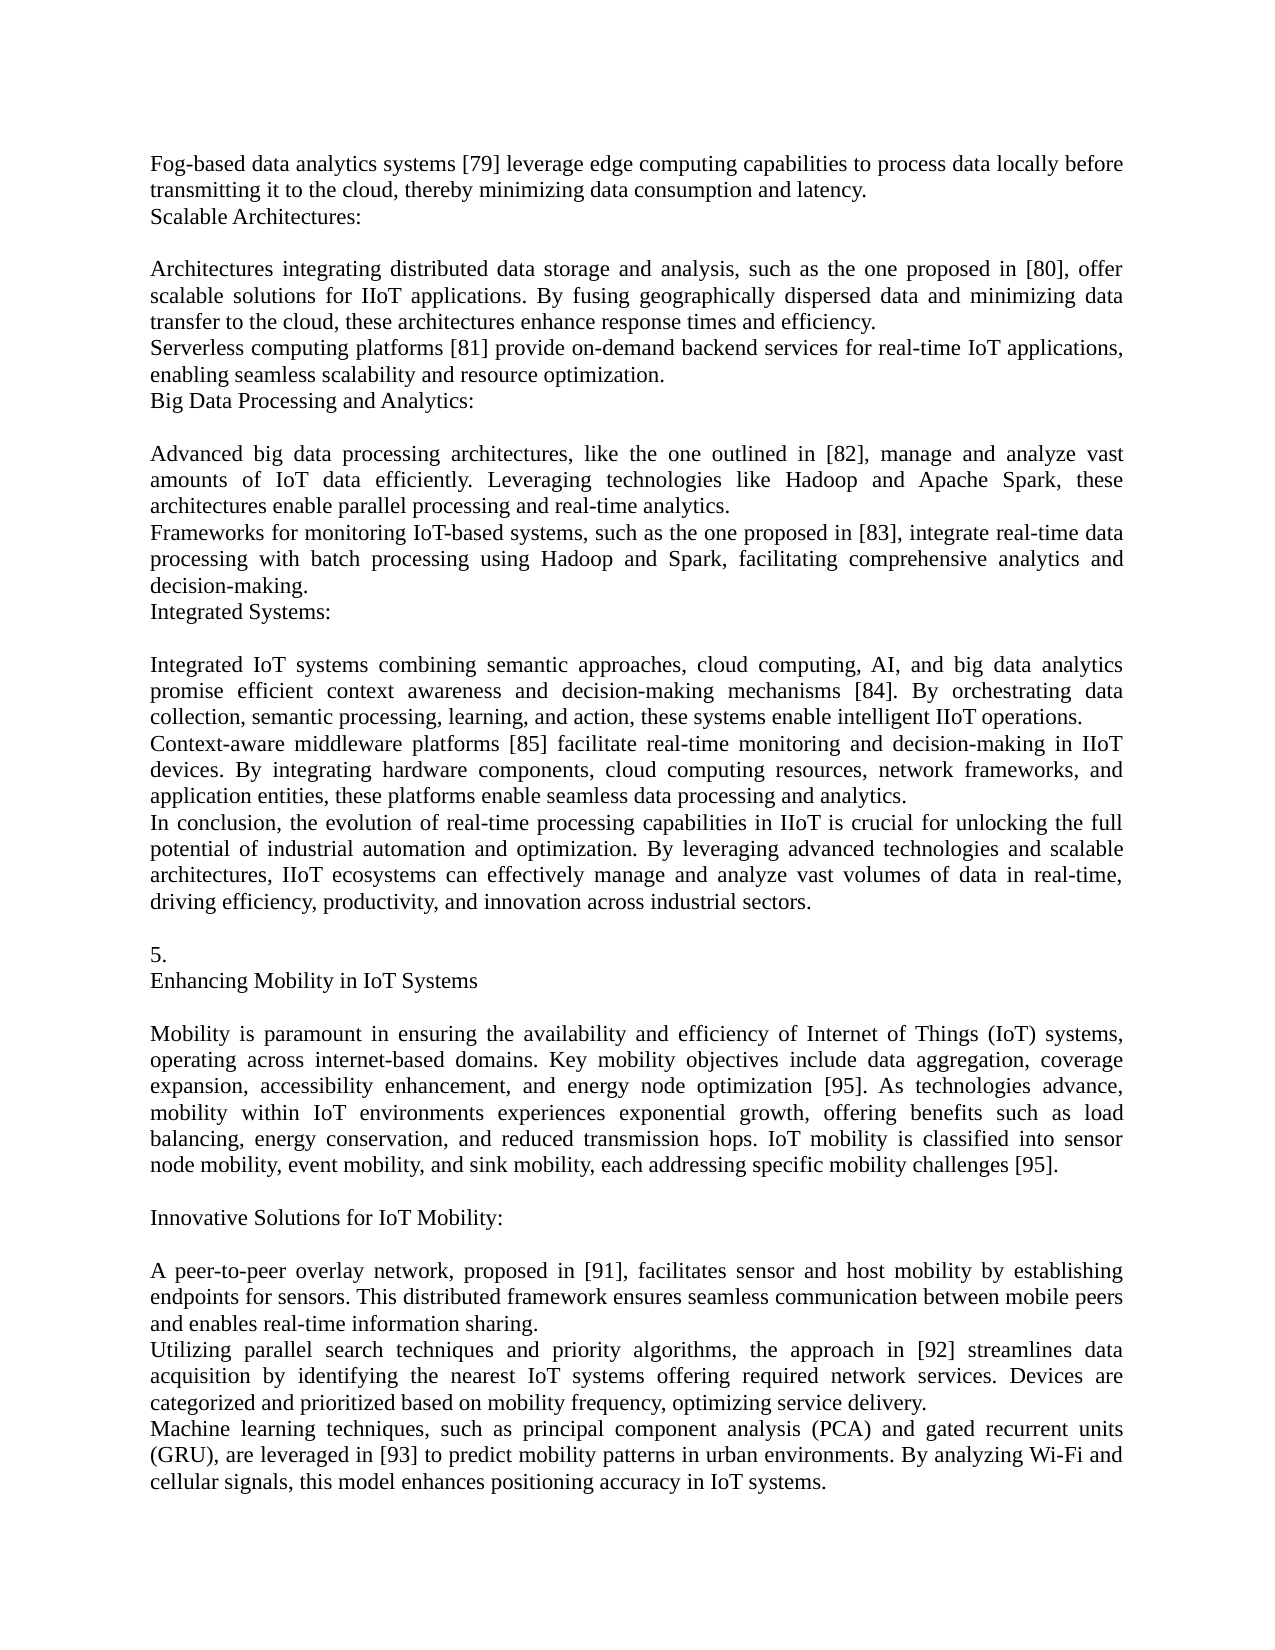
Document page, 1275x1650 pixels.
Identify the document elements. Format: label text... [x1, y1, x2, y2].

text Advanced big data processing architectures, like the one outlined in [82], manage and analyze vast amounts of IoT data efficiently. Leveraging technologies like Hadoop and Apache Spark, these architectures enable parallel processing and real-time analytics. [150, 440, 1125, 519]
text Machine learning techniques, such as principal component analysis (PCA) and gated recurrent units (GRU), are leveraged in [93] to predict mobility patterns in urban environments. By analyzing Wi-Fi and cellular signals, this model enhances positioning accuracy in IoT systems. [150, 1415, 1125, 1494]
text Big Data Processing and Analytics: [150, 387, 1125, 413]
text Integrated Systems: [150, 598, 1125, 624]
text In conclusion, the evolution of real-time processing capabilities in IIoT is crucial for unlocking the full potential of industrial automation and optimization. By leveraging advanced technologies and scalable architectures, IIoT ecosystems can effectively manage and analyze vast volumes of data in real-time, driving efficiency, productivity, and innovation across industrial sectors. [150, 809, 1125, 914]
text Enhancing Mobility in IoT Systems [150, 967, 1125, 993]
text A peer-to-peer overlay network, proposed in [91], facilitates sensor and host mobility by establishing endpoints for sensors. This distributed framework ensures seamless communication between mobile peers and enables real-time information sharing. [150, 1257, 1125, 1336]
text Architectures integrating distributed data storage and analysis, such as the one proposed in [80], offer scalable solutions for IIoT applications. By fusing geographically dispersed data and minimizing data transfer to the cloud, these architectures enhance response times and efficiency. [150, 255, 1125, 334]
text Integrated IoT systems combining semantic approaches, cloud computing, AI, and big data analytics promise efficient context awareness and decision-making mechanisms [84]. By orchestrating data collection, semantic processing, learning, and action, these systems enable intelligent IIoT operations. [150, 651, 1125, 730]
text Context-aware middleware platforms [85] facilitate real-time monitoring and decision-making in IIoT devices. By integrating hardware components, cloud computing resources, network frameworks, and application entities, these platforms enable seamless data processing and analytics. [150, 730, 1125, 809]
text Serverless computing platforms [81] provide on-demand backend services for real-time IoT applications, enabling seamless scalability and resource optimization. [150, 334, 1125, 387]
text Mobility is paramount in ensuring the availability and efficiency of Internet of Things (IoT) systems, operating across internet-based domains. Key mobility objectives include data aggregation, coverage expansion, accessibility enhancement, and energy node optimization [95]. As technologies advance, mobility within IoT environments experiences exponential growth, offering benefits such as load balancing, energy conservation, and reduced transmission hops. IoT mobility is classified into sensor node mobility, event mobility, and sink mobility, each addressing specific mobility challenges [95]. [150, 1020, 1125, 1178]
text Frameworks for monitoring IoT-based systems, such as the one proposed in [83], integrate real-time data processing with batch processing using Hadoop and Spark, facilitating comprehensive analytics and decision-making. [150, 519, 1125, 598]
text Innovative Solutions for IoT Mobility: [150, 1204, 1125, 1231]
text Fog-based data analytics systems [79] leverage edge computing capabilities to process data locally before transmitting it to the cloud, thereby minimizing data consumption and latency. [150, 150, 1125, 203]
text Scalable Architectures: [150, 203, 1125, 229]
text 5. [150, 941, 1125, 967]
text Utilizing parallel search techniques and priority algorithms, the approach in [92] streamlines data acquisition by identifying the nearest IoT systems offering required network services. Devices are categorized and prioritized based on mobility frequency, optimizing service delivery. [150, 1336, 1125, 1415]
